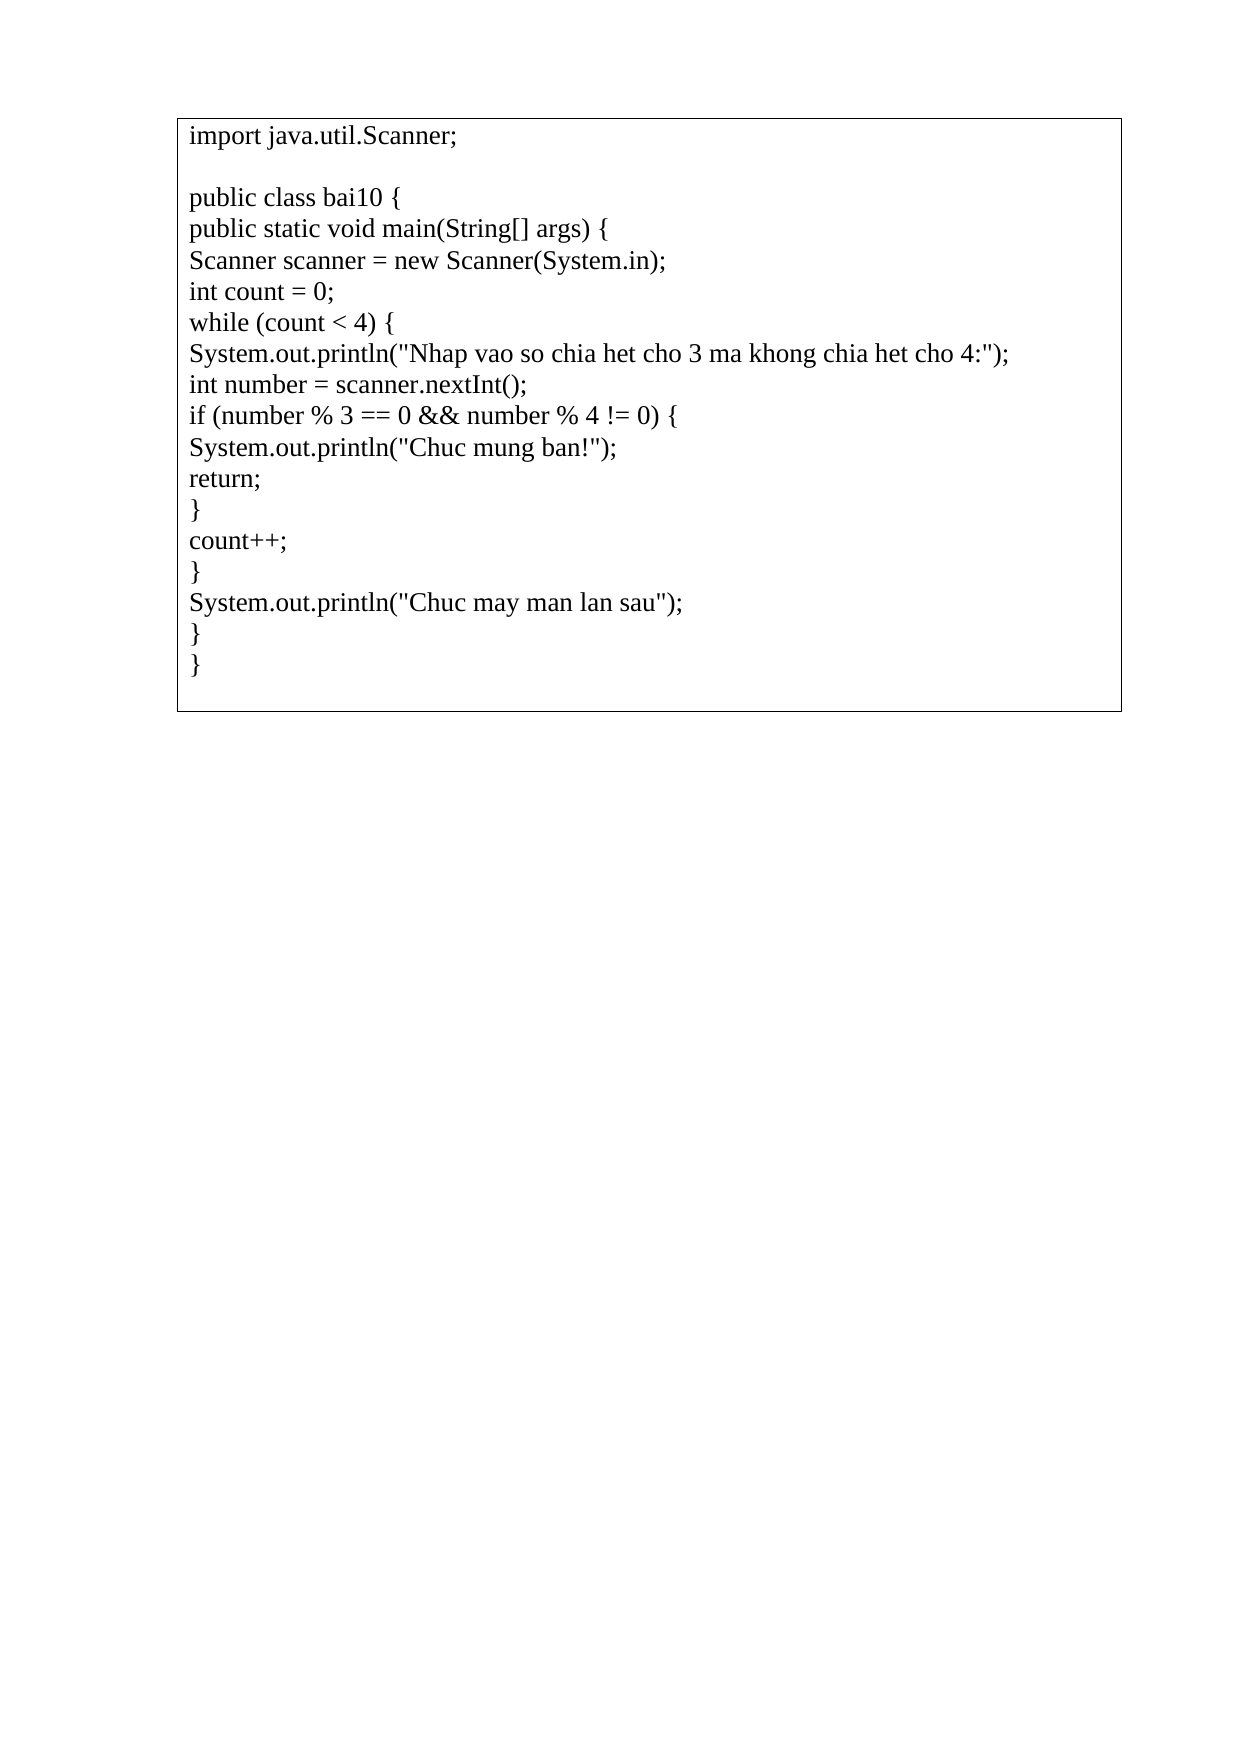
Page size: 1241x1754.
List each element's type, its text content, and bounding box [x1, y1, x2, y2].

table_header import java.util.Scanner; public class bai10 { public static void main(String[] args) { Scanner scanner = new Scanner(System.in); int count = 0; while (count < 4) { System.out.println("Nhap vao so chia het cho 3 ma khong chia het cho 4:"); int number = scanner.nextInt(); if (number % 3 == 0 && number % 4 != 0) { System.out.println("Chuc mung ban!"); return; } count++; } System.out.println("Chuc may man lan sau"); } } [178, 119, 1121, 711]
